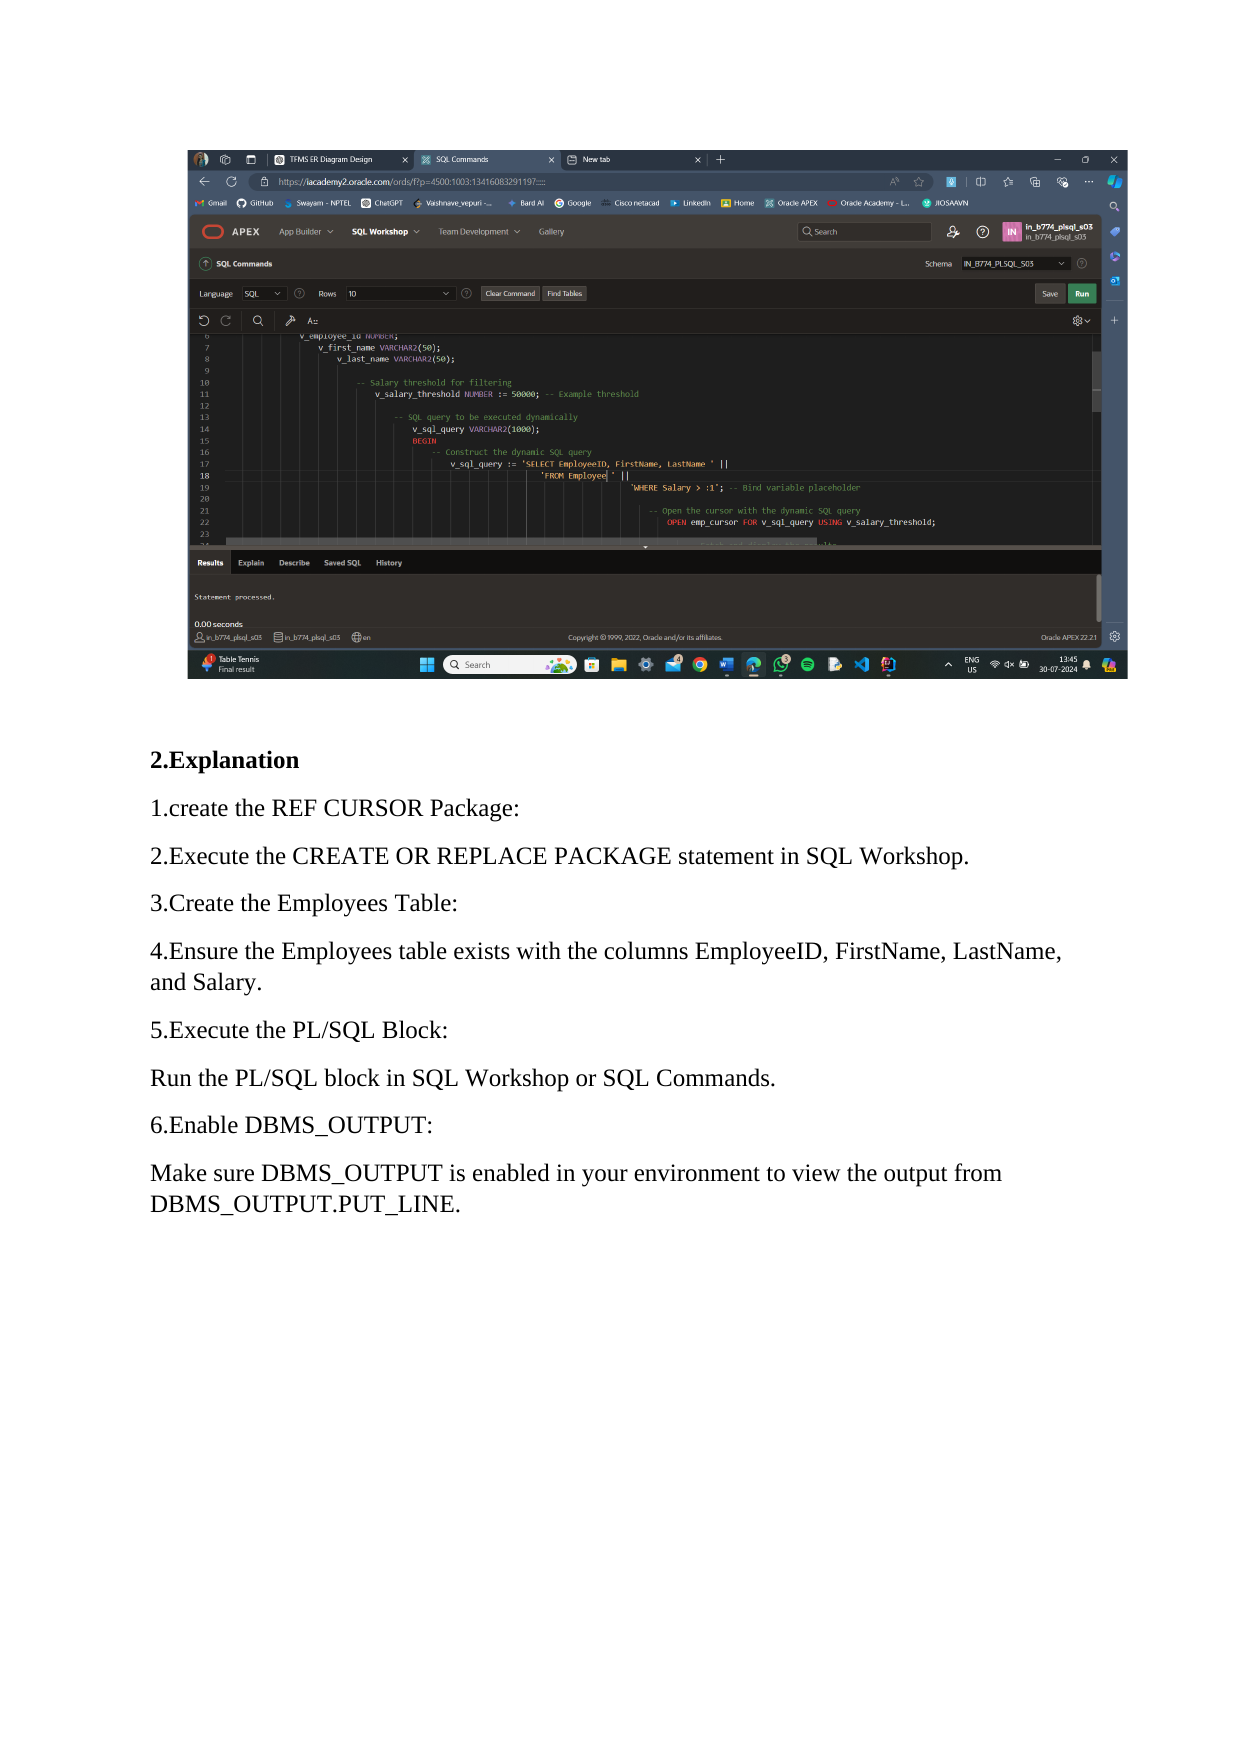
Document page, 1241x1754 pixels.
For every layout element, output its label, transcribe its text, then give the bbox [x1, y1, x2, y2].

text 6.Enable DBMS_OUTPUT: [150, 1110, 1090, 1139]
text 3.Create the Employees Table: [150, 888, 1090, 917]
text 5.Execute the PL/SQL Block: [150, 1015, 1090, 1044]
picture [187, 150, 1128, 679]
text Make sure DBMS_OUTPUT is enabled in your environment to view the output from DBMS_OUTPUT.PUT_LINE. [150, 1158, 1090, 1218]
text 2.Explanation [150, 745, 1090, 774]
text 2.Execute the CREATE OR REPLACE PACKAGE statement in SQL Workshop. [150, 841, 1090, 869]
text 4.Ensure the Employees table exists with the columns EmployeeID, FirstName, LastName, and Salary. [150, 936, 1090, 996]
text 1.create the REF CURSOR Package: [150, 793, 1090, 822]
text Run the PL/SQL block in SQL Workshop or SQL Commands. [150, 1063, 1090, 1091]
